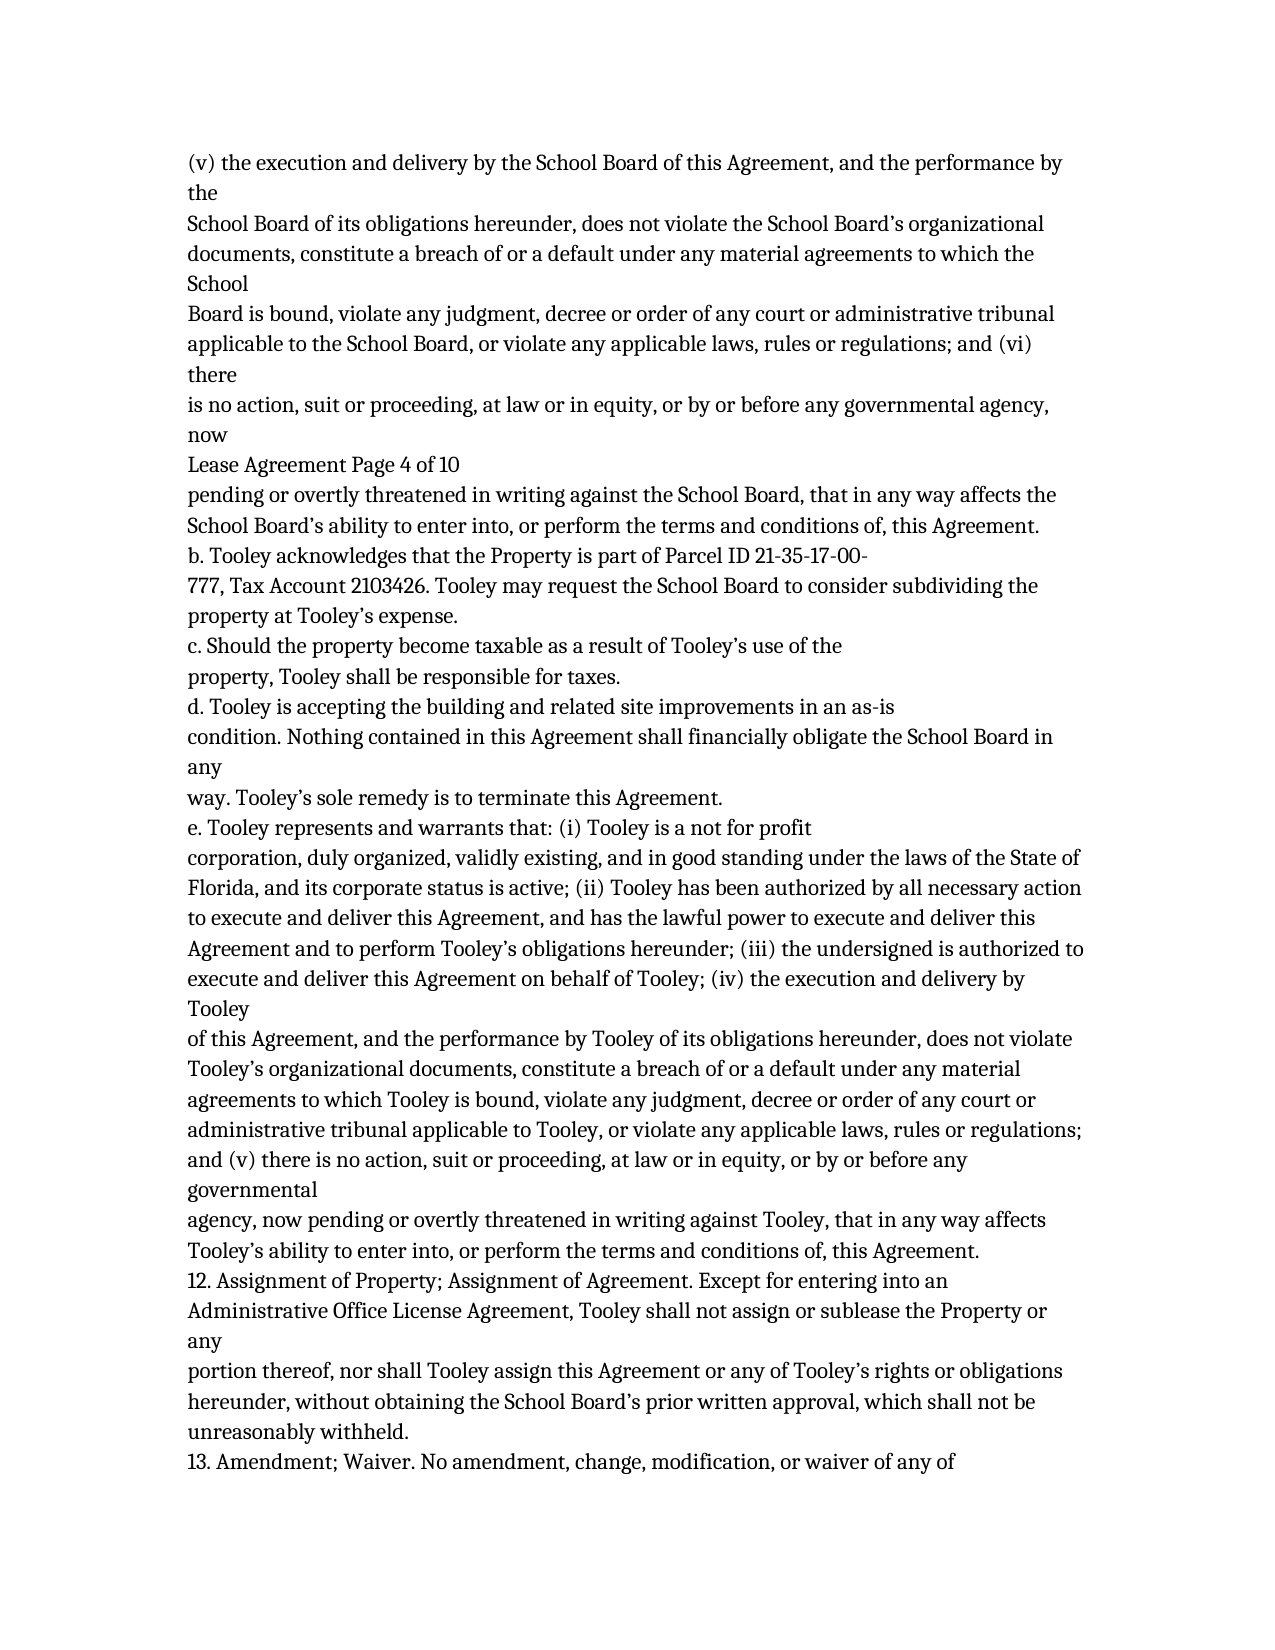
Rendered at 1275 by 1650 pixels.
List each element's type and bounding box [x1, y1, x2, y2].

text [187, 150, 1087, 1475]
